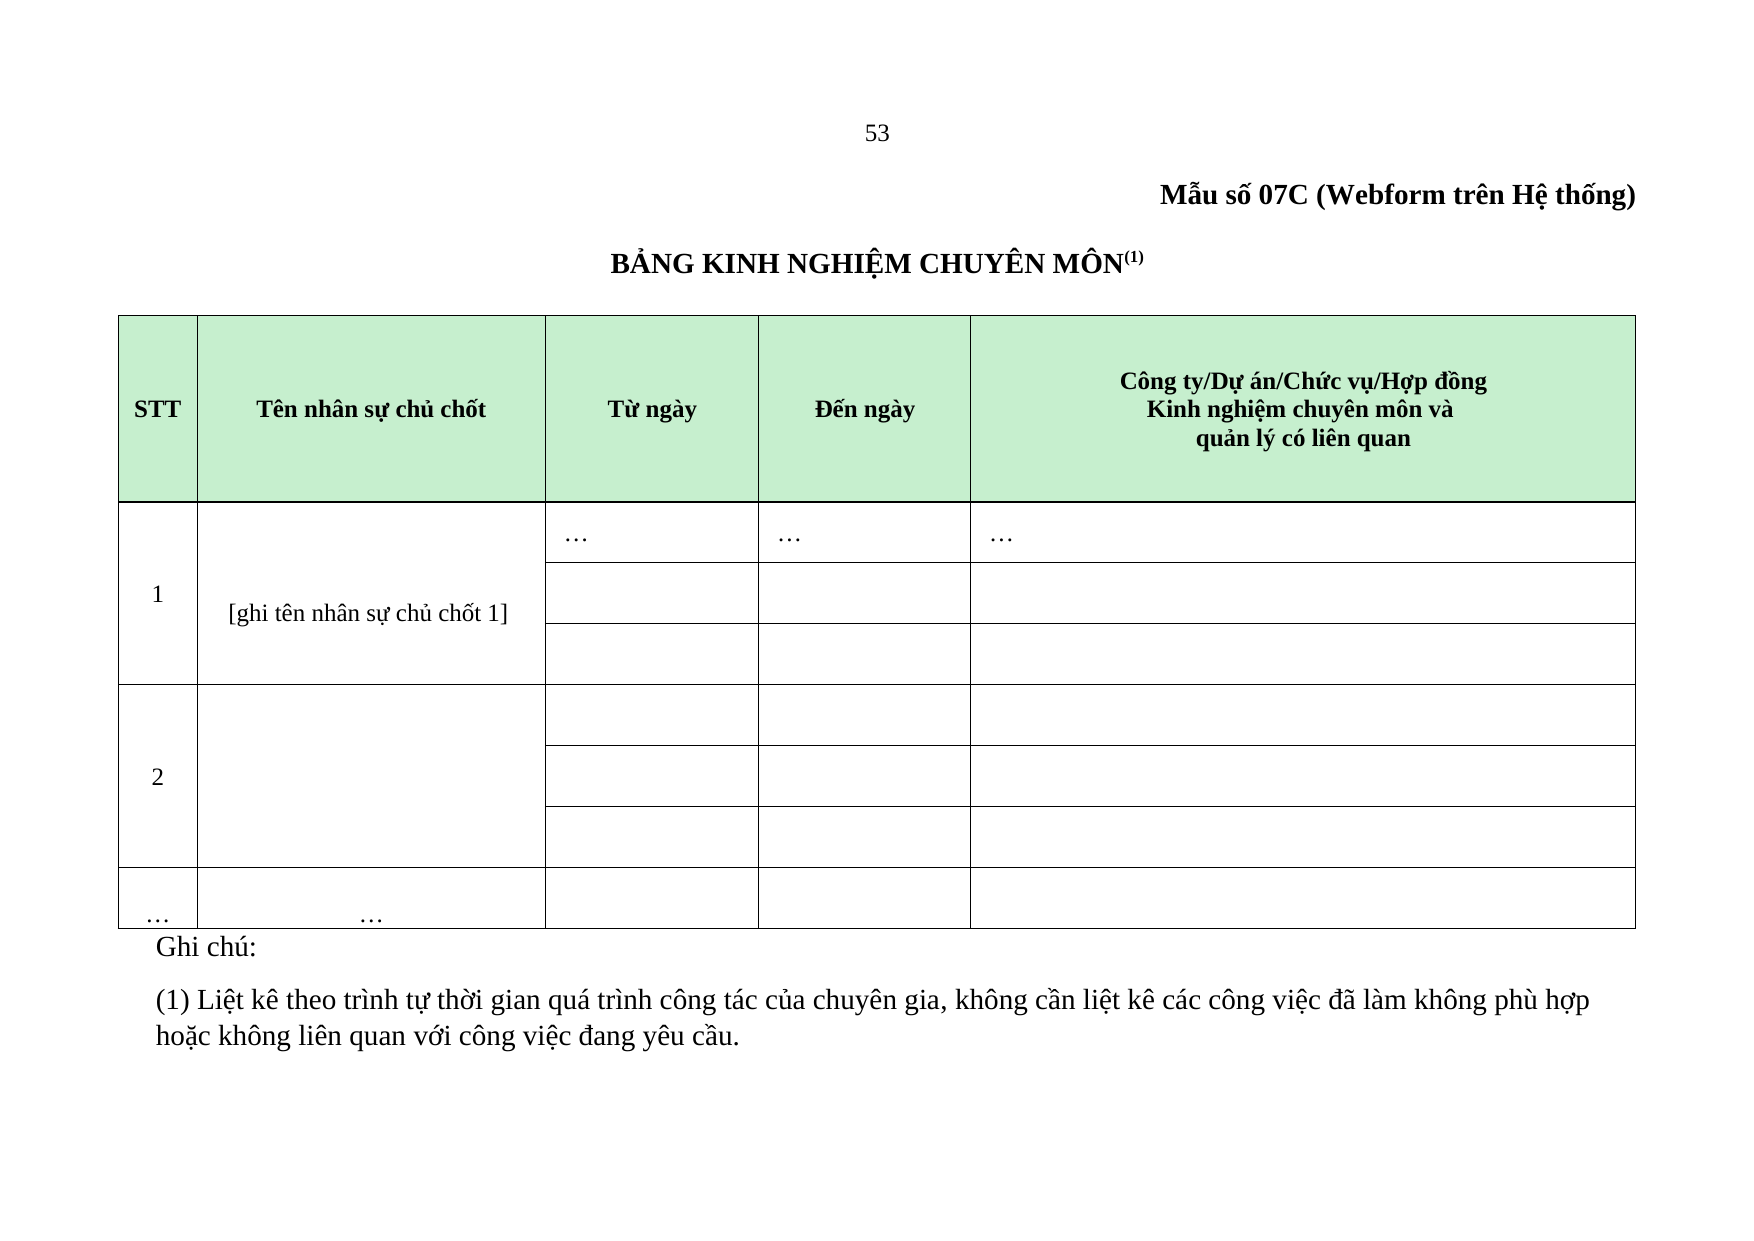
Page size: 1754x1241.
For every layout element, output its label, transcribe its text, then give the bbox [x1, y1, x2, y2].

table_cell … [119, 868, 197, 928]
table_cell [759, 624, 970, 684]
table_cell Công ty/Dự án/Chức vụ/Hợp đồng Kinh nghiệm chuyên môn và quản lý có liên quan [971, 316, 1635, 501]
table_cell [971, 624, 1635, 684]
table_cell [759, 685, 970, 745]
table_cell [971, 807, 1635, 867]
text Ghi chú: [156, 929, 1636, 962]
table_cell [971, 685, 1635, 745]
table_cell [759, 868, 970, 928]
table_cell … [198, 868, 545, 928]
table_cell [ghi tên nhân sự chủ chốt 1] [198, 503, 545, 684]
table_cell [546, 624, 758, 684]
table_cell Tên nhân sự chủ chốt [198, 316, 545, 501]
table_cell [759, 563, 970, 623]
table_cell … [971, 503, 1635, 562]
table_cell Đến ngày [759, 316, 970, 501]
table_cell … [759, 503, 970, 562]
text (1) Liệt kê theo trình tự thời gian quá trình công tác của chuyên gia, không cần liệt kê các công việc đã làm không phù hợp hoặc không liên quan với công việc đang yêu cầu. [156, 982, 1636, 1051]
table_cell [546, 685, 758, 745]
table_cell [546, 807, 758, 867]
table_cell [546, 746, 758, 806]
table_cell STT [119, 316, 197, 501]
table_cell [759, 807, 970, 867]
table_cell 2 [119, 685, 197, 867]
table_cell [971, 868, 1635, 928]
table_cell [971, 746, 1635, 806]
table_cell [546, 868, 758, 928]
table_cell Từ ngày [546, 316, 758, 501]
table_cell [198, 685, 545, 867]
table_cell … [546, 503, 758, 562]
text Mẫu số 07C (Webform trên Hệ thống) [118, 177, 1636, 211]
table_cell [759, 746, 970, 806]
table_header BẢNG KINH NGHIỆM CHUYÊN MÔN(1) [118, 211, 1636, 315]
table_cell [971, 563, 1635, 623]
table_cell [546, 563, 758, 623]
table_cell 1 [119, 503, 197, 684]
